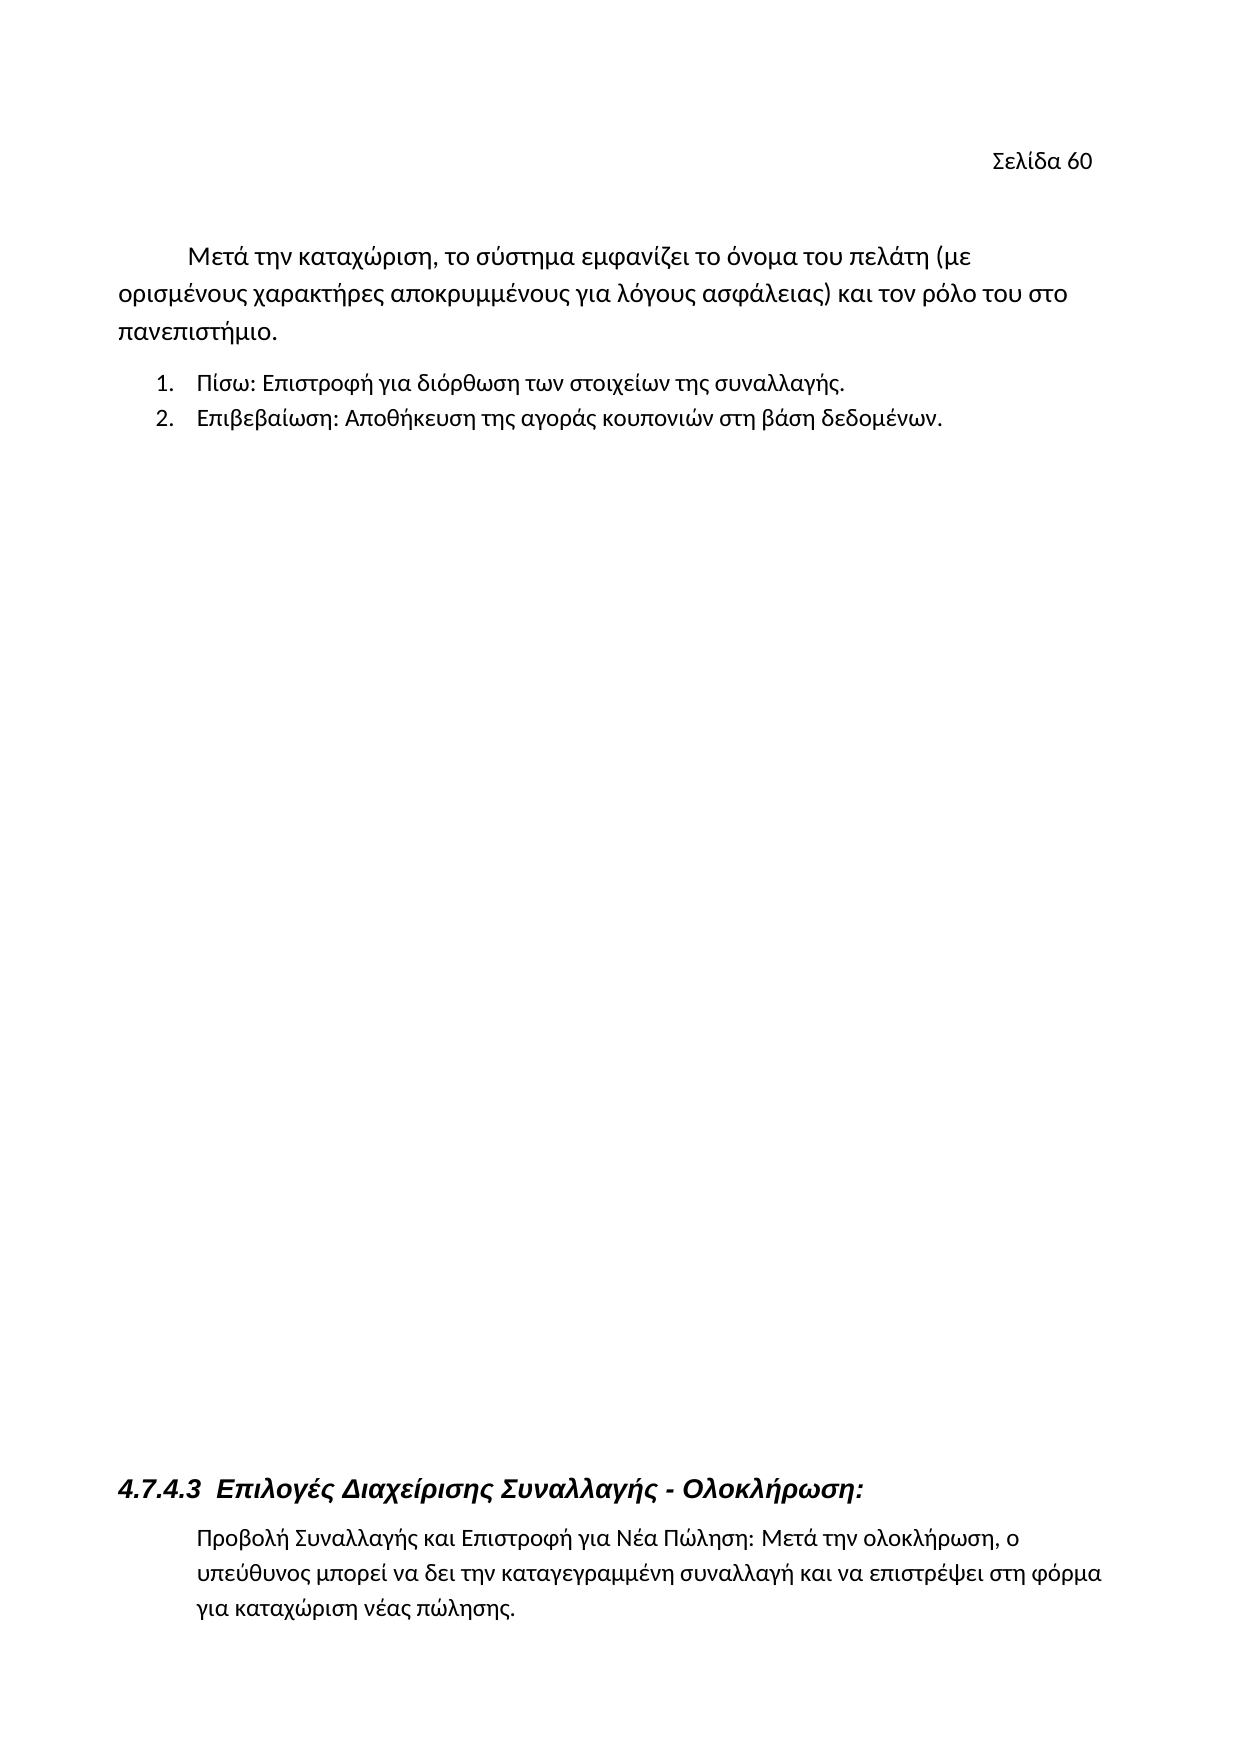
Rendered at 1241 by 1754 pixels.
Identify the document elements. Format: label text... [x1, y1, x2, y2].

text Προβολή Συναλλαγής και Επιστροφή για Νέα Πώληση: Μετά την ολοκλήρωση, ο υπεύθυνος μπορεί να δει την καταγεγραμμένη συναλλαγή και να επιστρέψει στη φόρμα για καταχώριση νέας πώλησης. [197, 1522, 1107, 1622]
text Μετά την καταχώριση, το σύστημα εμφανίζει το όνομα του πελάτη (με ορισμένους χαρακτήρες αποκρυμμένους για λόγους ασφάλειας) και τον ρόλο του στο πανεπιστήμιο. [118, 239, 1107, 347]
list Πίσω: Επιστροφή για διόρθωση των στοιχείων της συναλλαγής. [155, 367, 1107, 398]
subtitle Επιλογές Διαχείρισης Συναλλαγής - Ολοκλήρωση: [118, 1473, 1092, 1504]
list Επιβεβαίωση: Αποθήκευση της αγοράς κουπονιών στη βάση δεδομένων. [155, 402, 1107, 433]
